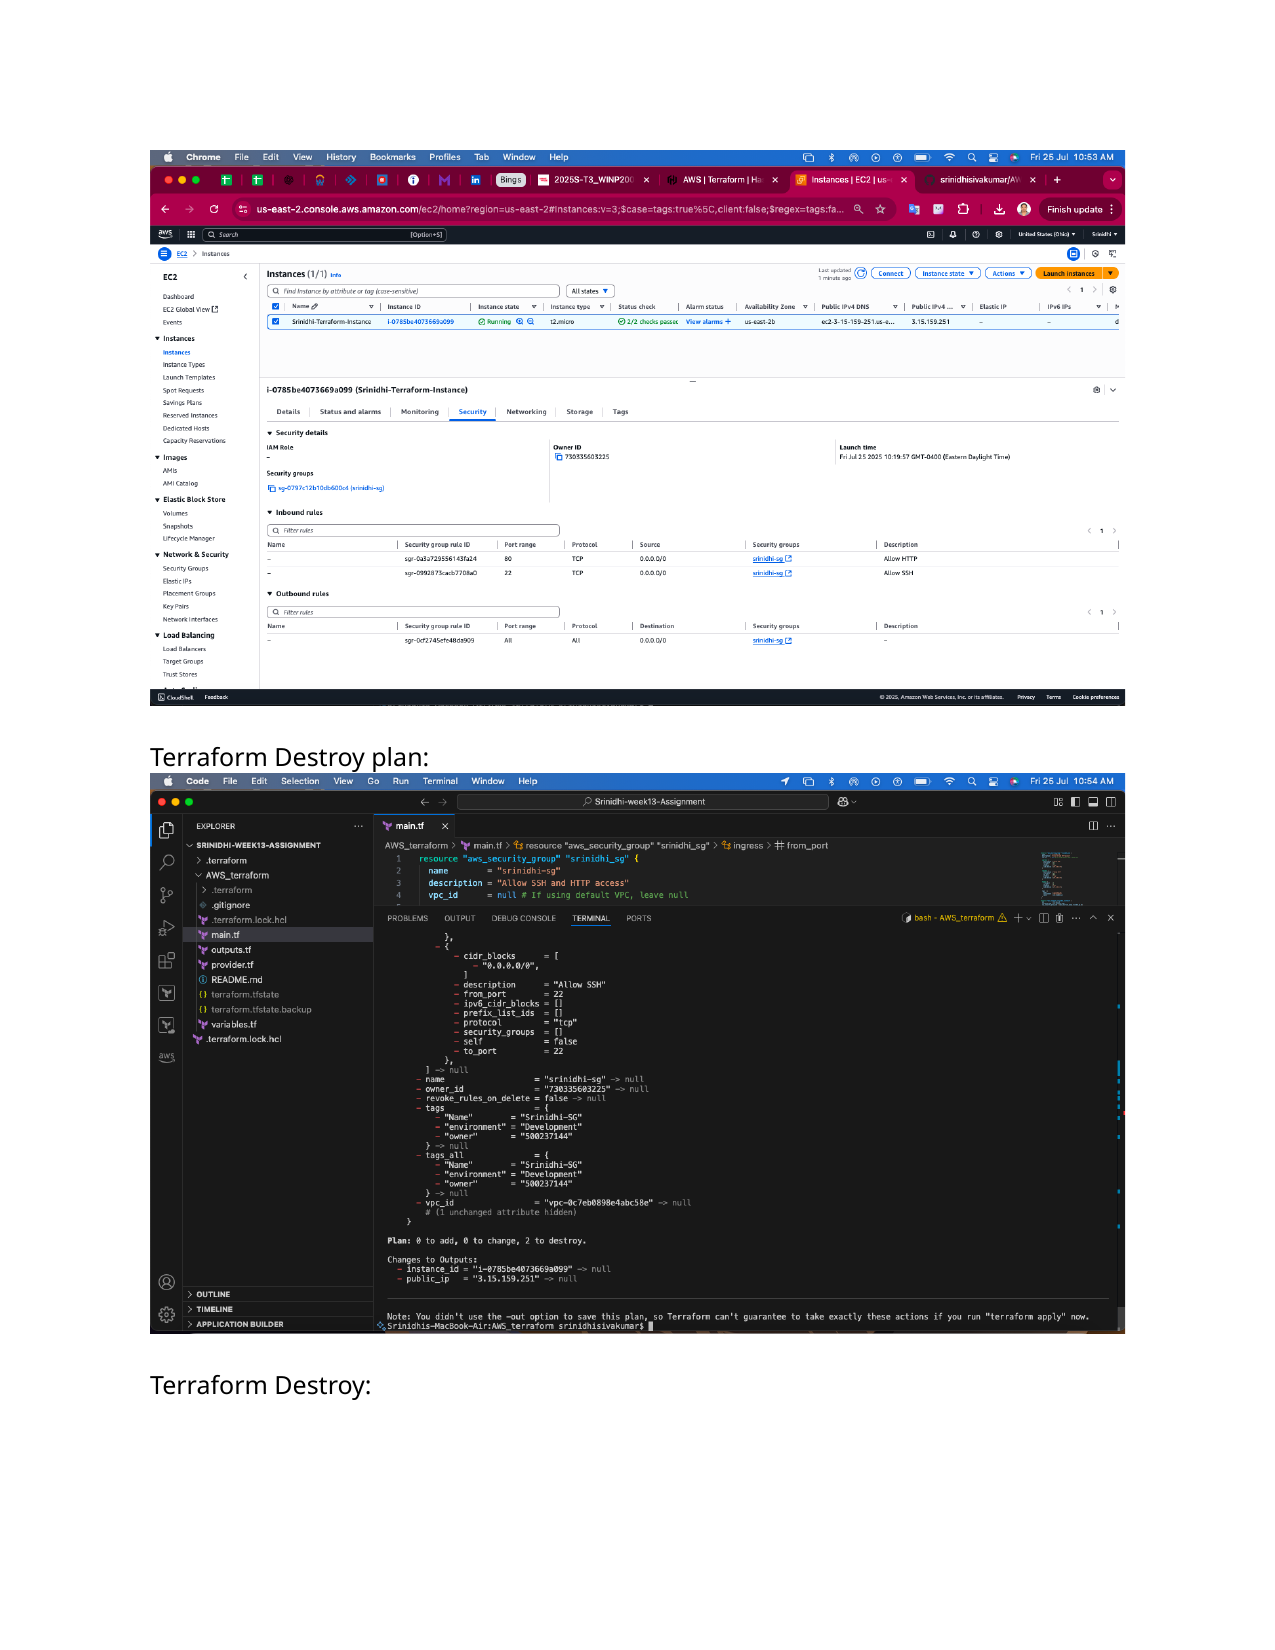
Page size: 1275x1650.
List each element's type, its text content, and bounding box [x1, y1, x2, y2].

text Terraform Destroy: [150, 1368, 1125, 1402]
picture [150, 773, 1125, 1334]
text Terraform Destroy plan: [150, 739, 1125, 773]
picture [150, 150, 1125, 706]
